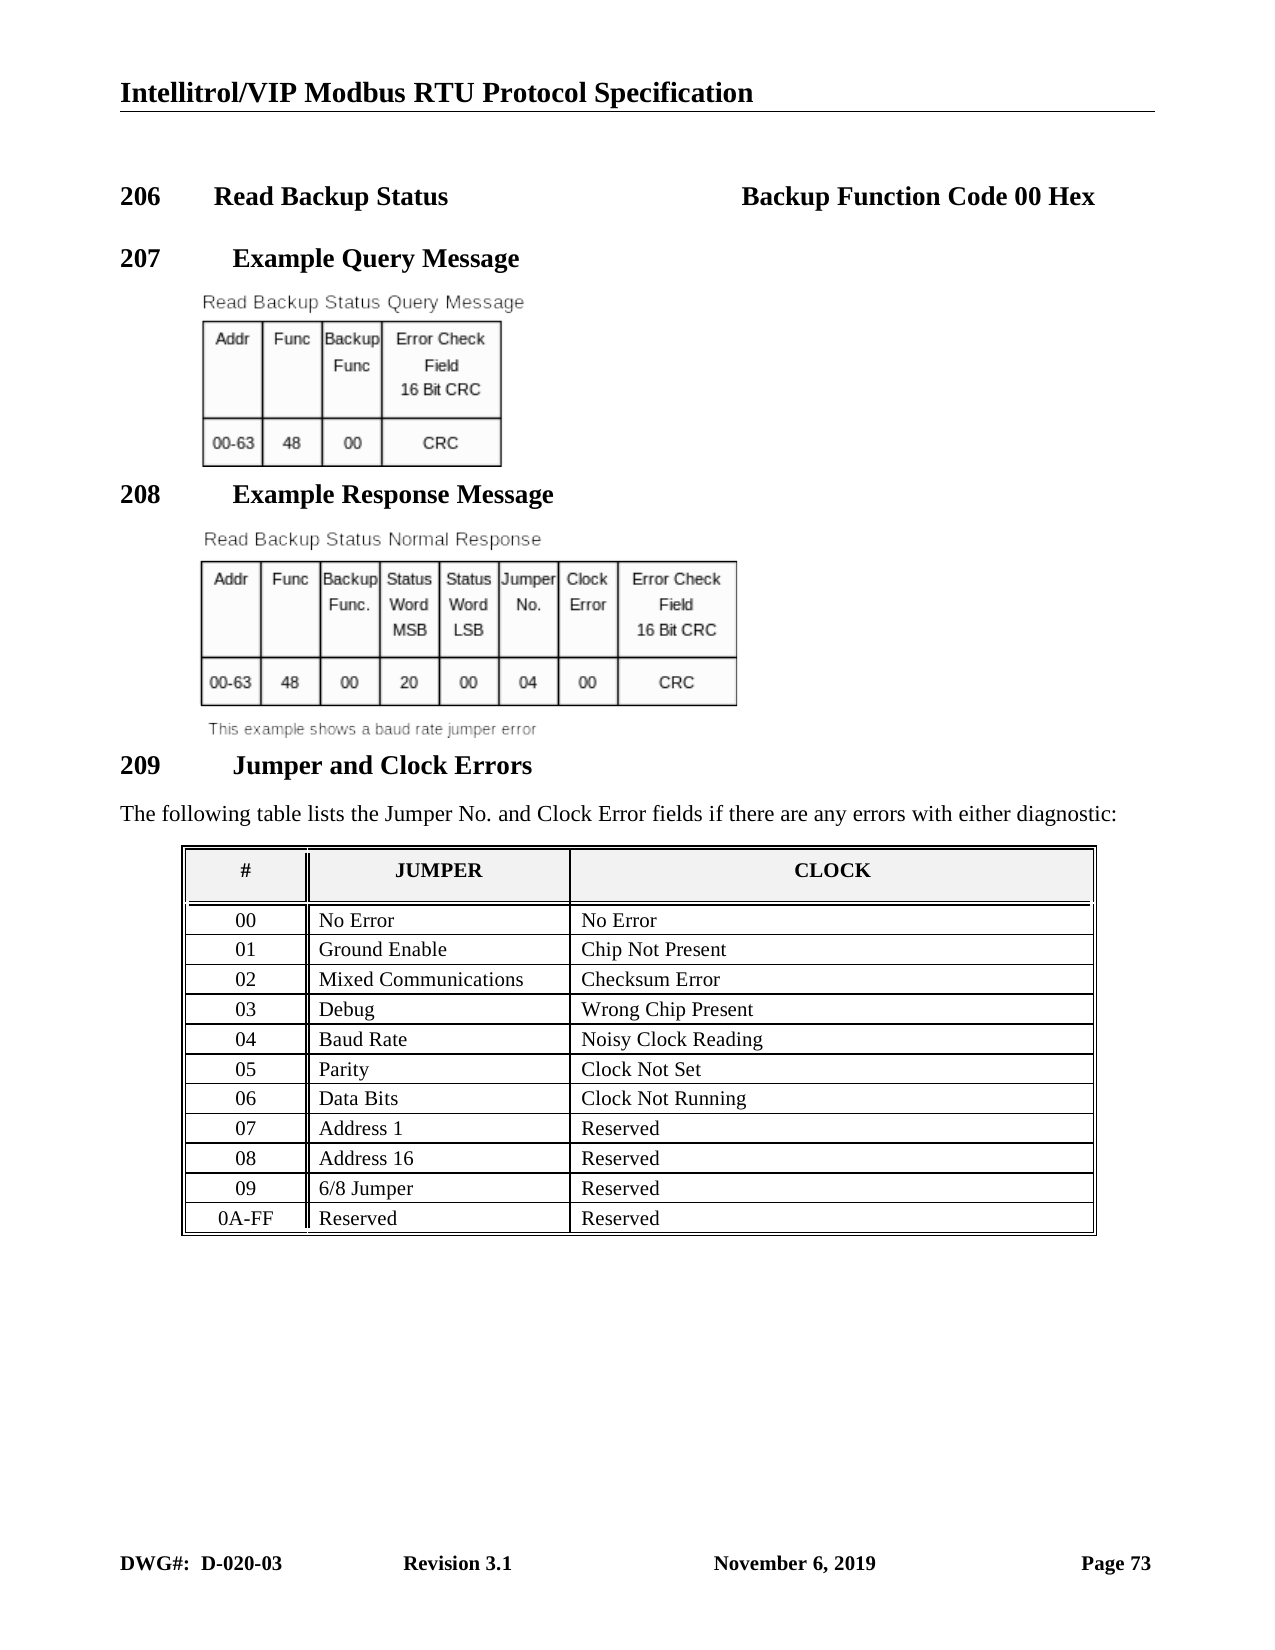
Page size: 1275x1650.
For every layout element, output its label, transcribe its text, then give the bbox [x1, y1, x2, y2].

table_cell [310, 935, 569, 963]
subtitle Read Backup Status Backup Function Code 00 Hex [120, 180, 1155, 211]
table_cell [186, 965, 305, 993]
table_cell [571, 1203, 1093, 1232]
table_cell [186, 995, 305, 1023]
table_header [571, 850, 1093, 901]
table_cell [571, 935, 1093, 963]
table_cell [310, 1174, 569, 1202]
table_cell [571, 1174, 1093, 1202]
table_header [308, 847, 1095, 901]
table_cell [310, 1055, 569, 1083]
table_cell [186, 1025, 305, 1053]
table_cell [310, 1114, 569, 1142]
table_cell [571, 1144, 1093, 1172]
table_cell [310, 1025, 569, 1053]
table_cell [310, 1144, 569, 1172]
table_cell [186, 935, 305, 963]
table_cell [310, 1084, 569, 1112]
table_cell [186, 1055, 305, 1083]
subtitle Example Query Message [120, 242, 1155, 273]
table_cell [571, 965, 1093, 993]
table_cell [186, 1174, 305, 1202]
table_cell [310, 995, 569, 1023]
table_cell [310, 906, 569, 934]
subtitle Jumper and Clock Errors [120, 750, 1155, 781]
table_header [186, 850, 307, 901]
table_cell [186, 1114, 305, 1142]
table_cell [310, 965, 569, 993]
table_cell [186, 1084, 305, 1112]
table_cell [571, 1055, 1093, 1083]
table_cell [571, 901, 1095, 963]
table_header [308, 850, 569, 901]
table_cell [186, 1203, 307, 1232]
text The following table lists the Jumper No. and Clock Error fields if there are any errors with either diagnostic: [120, 799, 1155, 826]
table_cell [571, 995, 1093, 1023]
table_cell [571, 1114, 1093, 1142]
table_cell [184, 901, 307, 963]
subtitle Example Response Message [120, 479, 1155, 510]
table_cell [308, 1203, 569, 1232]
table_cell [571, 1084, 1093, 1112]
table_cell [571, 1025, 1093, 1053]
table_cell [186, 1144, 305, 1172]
